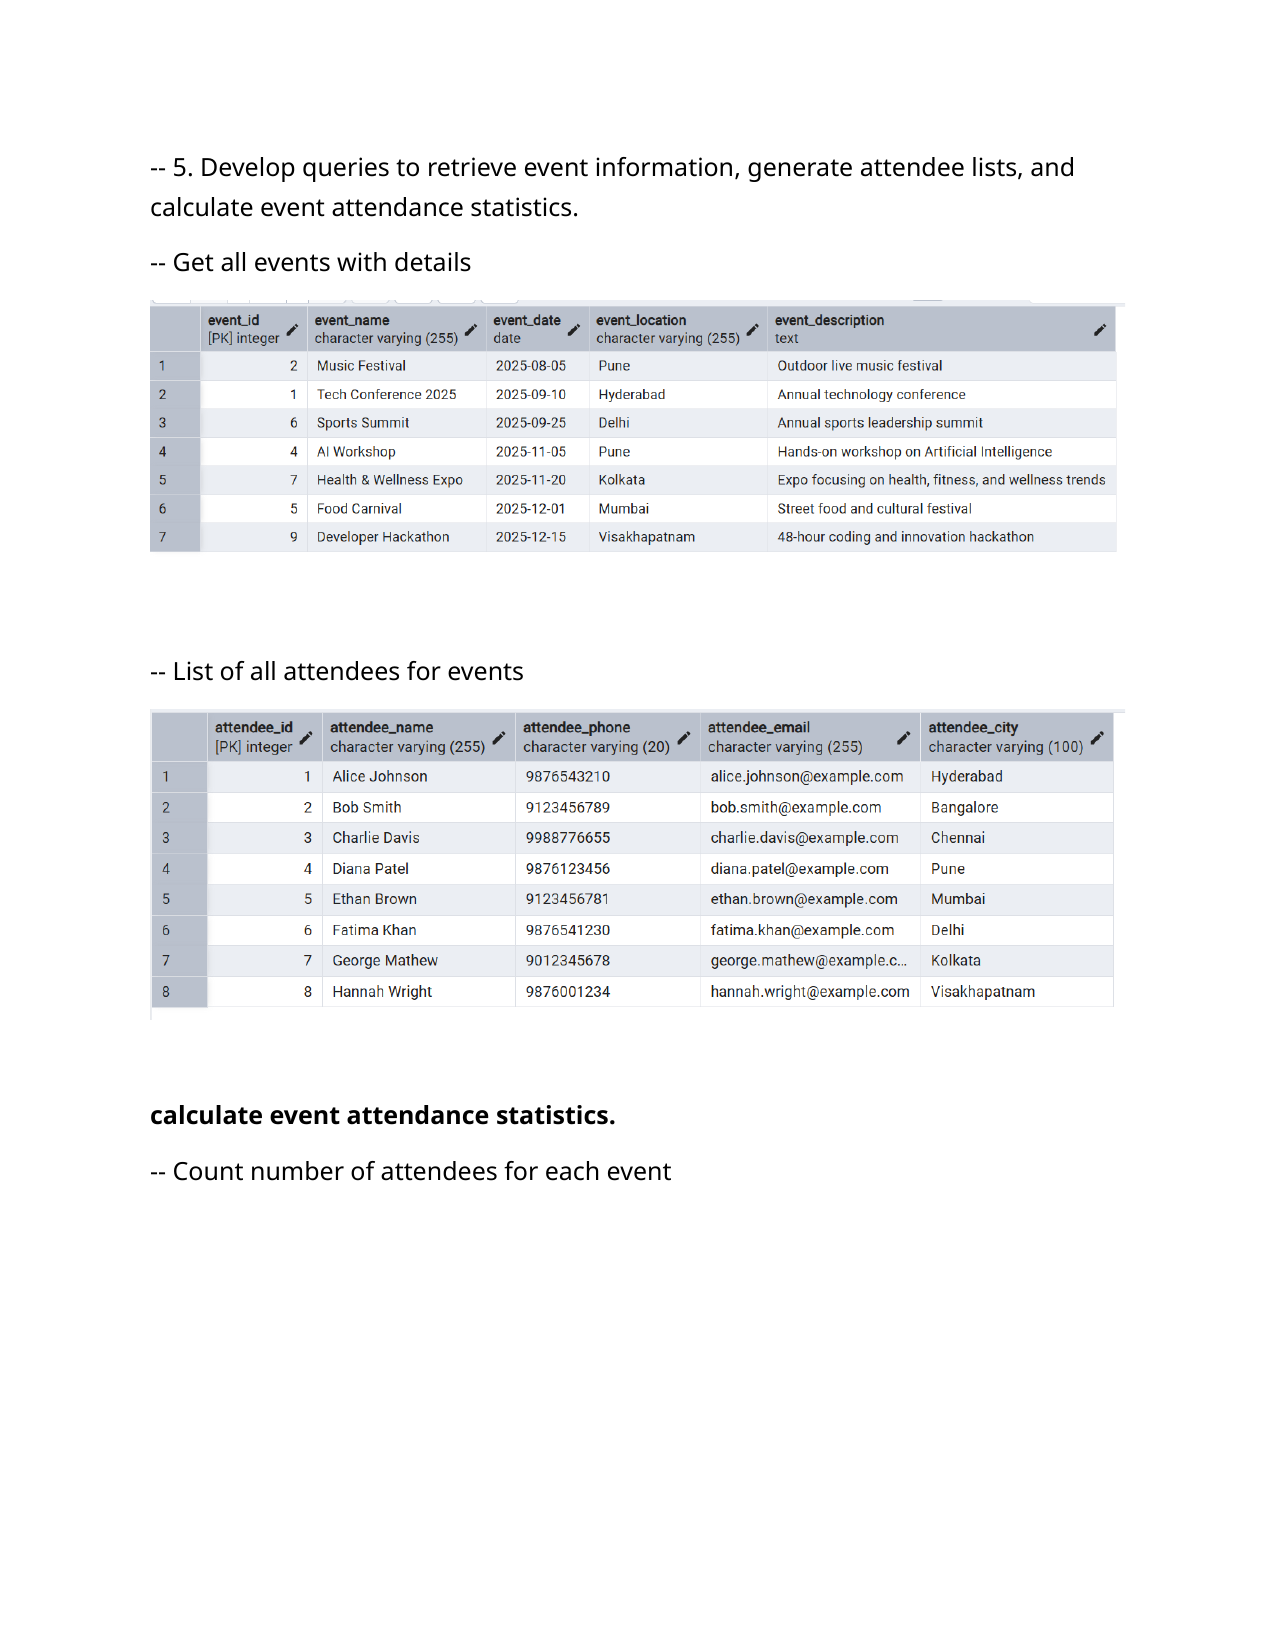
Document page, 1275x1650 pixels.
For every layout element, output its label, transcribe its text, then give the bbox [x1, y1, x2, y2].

text -- Get all events with details [150, 245, 1125, 279]
text -- List of all attendees for events [150, 654, 1125, 688]
text calculate event attendance statistics. [150, 1097, 1125, 1132]
text -- 5. Develop queries to retrieve event information, generate attendee lists, and calculate event attendance statistics. [150, 150, 1125, 223]
text -- Count number of attendees for each event [150, 1153, 1125, 1187]
picture [150, 709, 1125, 1020]
picture [150, 300, 1125, 577]
